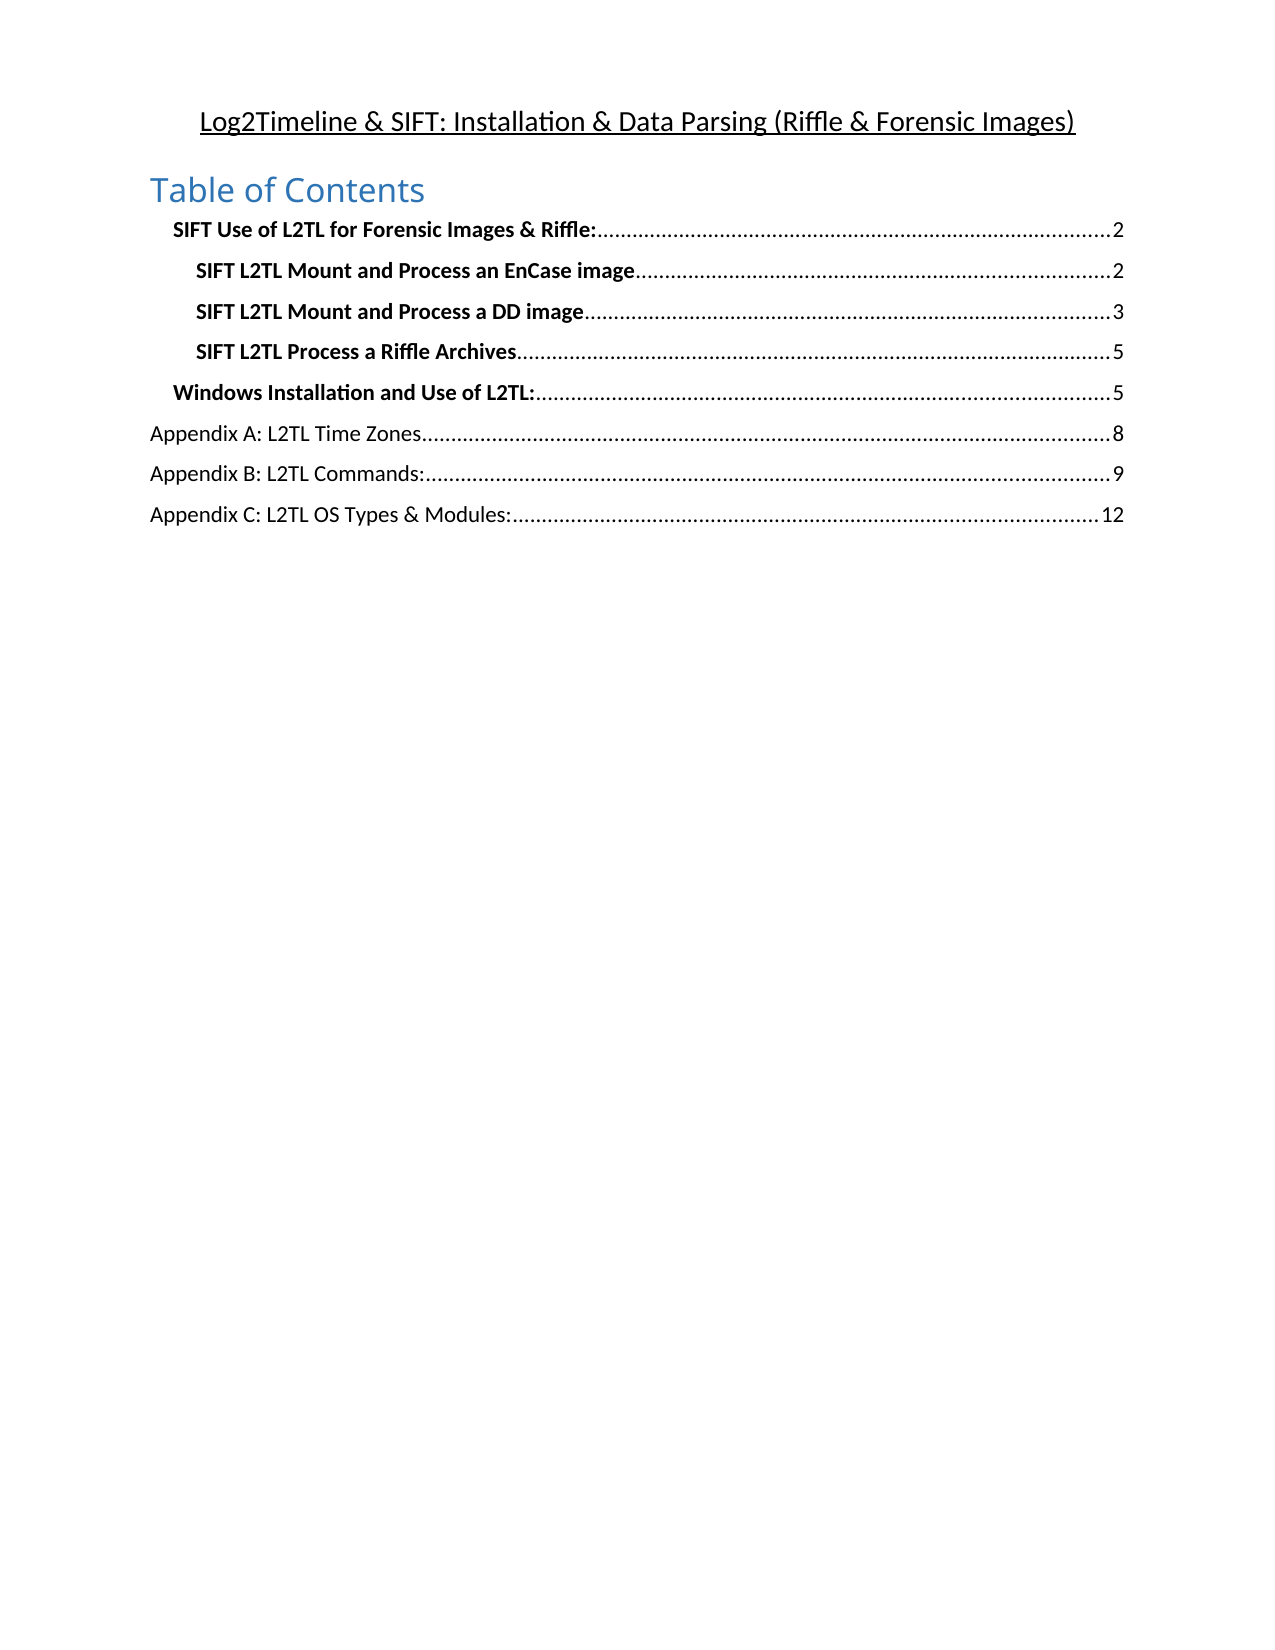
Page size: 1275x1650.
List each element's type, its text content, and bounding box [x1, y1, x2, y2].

text Log2Timeline & SIFT: Installation & Data Parsing (Riffle & Forensic Images) [150, 103, 1125, 139]
